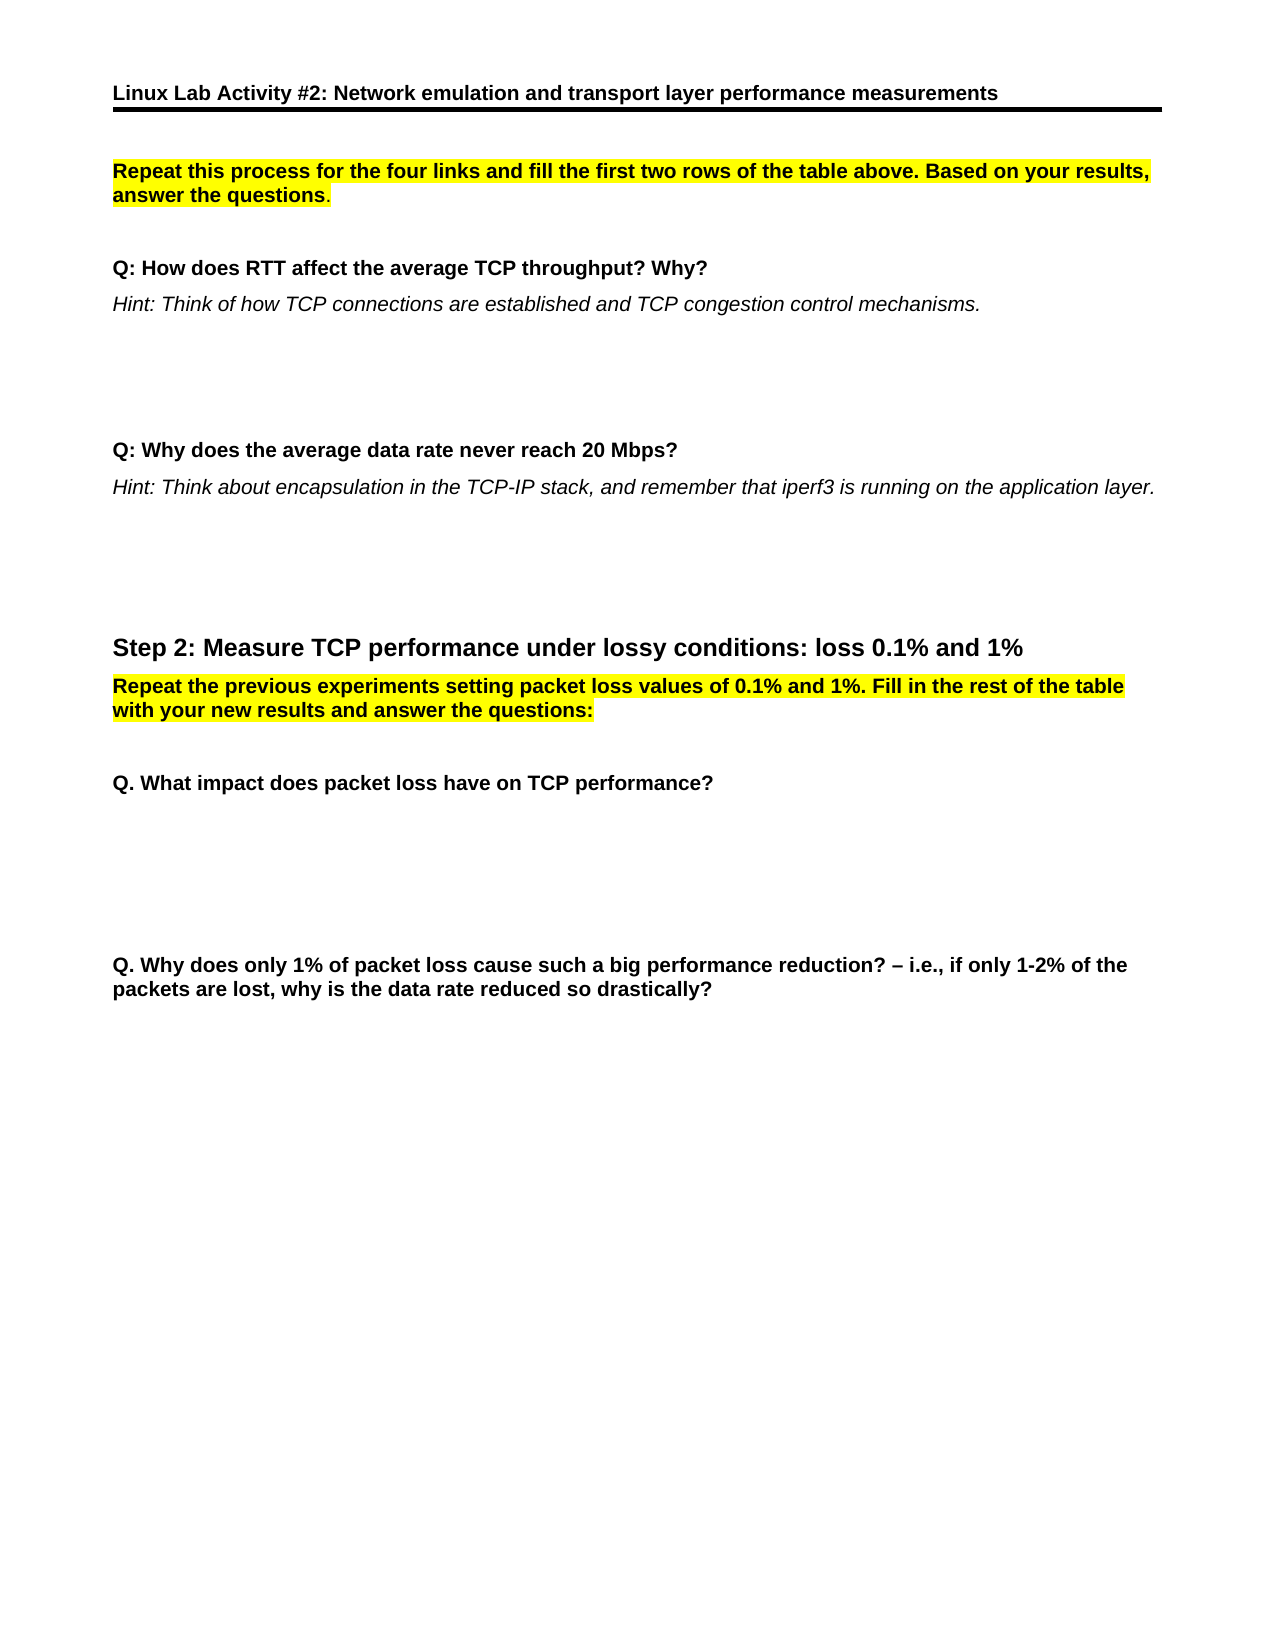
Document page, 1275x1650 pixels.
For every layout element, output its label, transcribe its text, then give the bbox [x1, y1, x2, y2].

text Q: Why does the average data rate never reach 20 Mbps? [112, 438, 1162, 462]
text Hint: Think about encapsulation in the TCP-IP stack, and remember that iperf3 is running on the application layer. [112, 474, 1162, 498]
text Repeat this process for the four links and fill the first two rows of the table above. Based on your results, answer the questions. [331, 159, 1162, 207]
subtitle Measure TCP performance under lossy conditions: loss 0.1% and 1% [112, 633, 1162, 662]
text Repeat the previous experiments setting packet loss values of 0.1% and 1%. Fill in the rest of the table with your new results and answer the questions: [594, 674, 1162, 722]
text Q. What impact does packet loss have on TCP performance? [112, 771, 1162, 795]
text Hint: Think of how TCP connections are established and TCP congestion control mechanisms. [112, 292, 1162, 316]
text Q. Why does only 1% of packet loss cause such a big performance reduction? – i.e., if only 1-2% of the packets are lost, why is the data rate reduced so drastically? [112, 953, 1162, 1001]
text Q: How does RTT affect the average TCP throughput? Why? [112, 256, 1162, 280]
